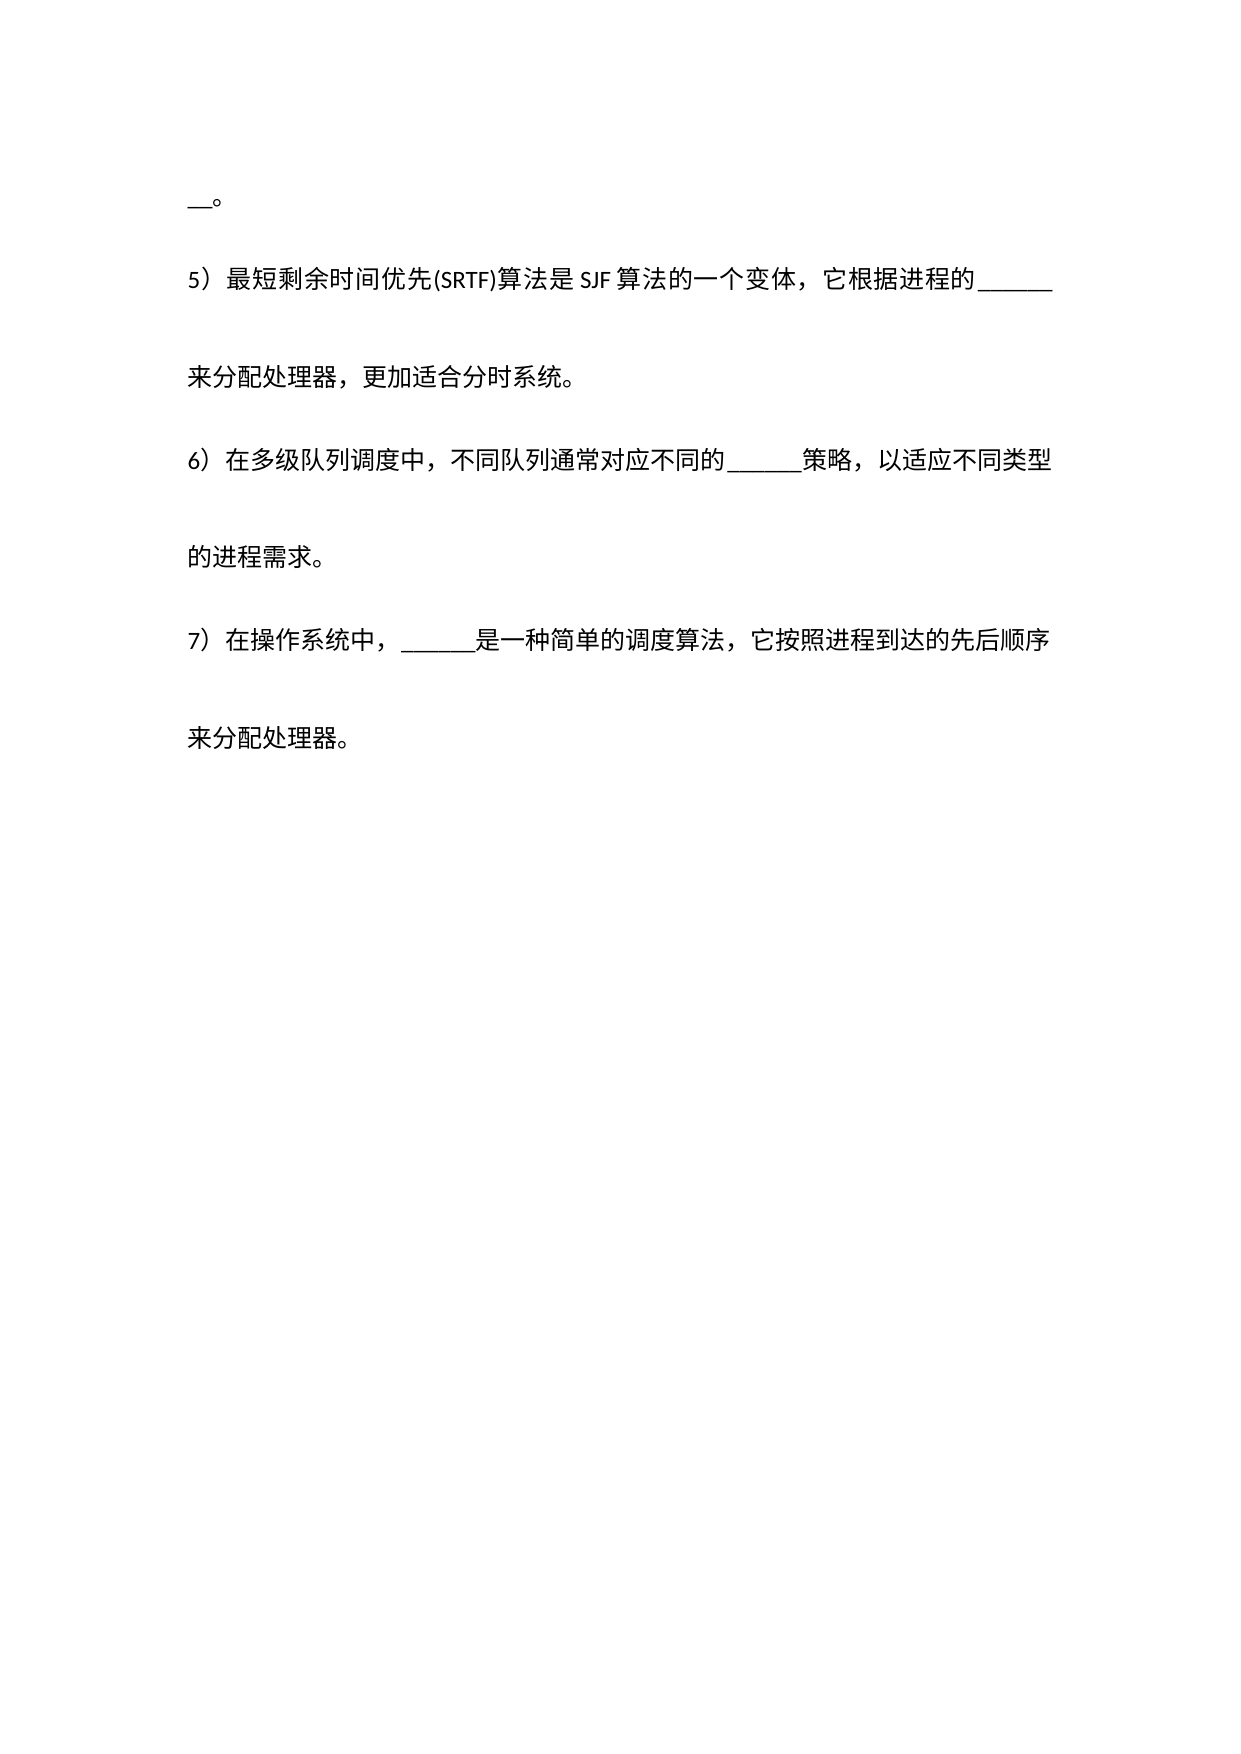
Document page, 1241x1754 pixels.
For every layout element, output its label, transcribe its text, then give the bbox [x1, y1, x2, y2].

text 6）在多级队列调度中，不同队列通常对应不同的______策略，以适应不同类型的进程需求。 [187, 426, 1053, 588]
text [187, 162, 1053, 227]
text 5）最短剩余时间优先(SRTF)算法是SJF算法的一个变体，它根据进程的______来分配处理器，更加适合分时系统。 [187, 245, 1053, 408]
text 7）在操作系统中，______是一种简单的调度算法，它按照进程到达的先后顺序来分配处理器。 [187, 606, 1053, 769]
